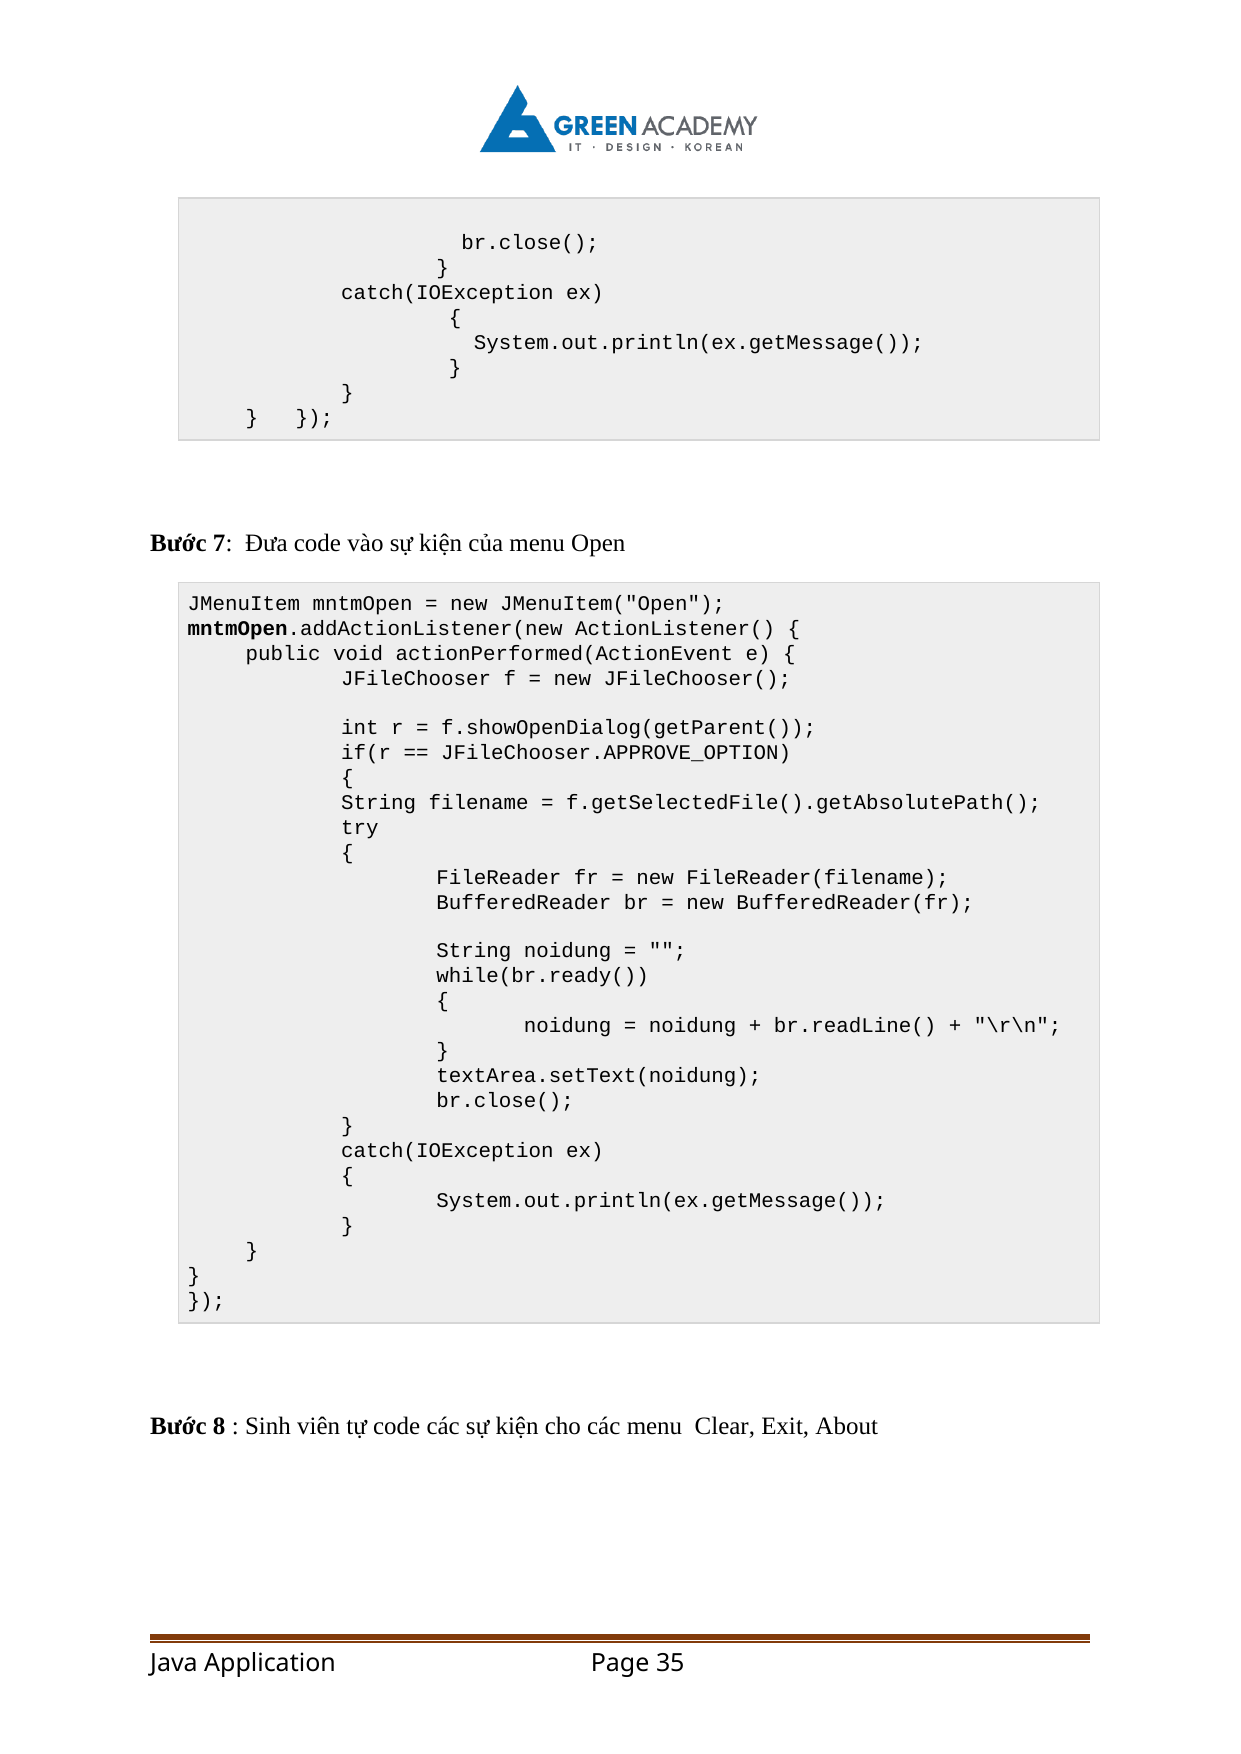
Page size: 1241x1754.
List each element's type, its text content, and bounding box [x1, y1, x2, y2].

text String noidung = ""; [179, 929, 1099, 954]
text } [179, 346, 1099, 371]
text try [179, 805, 1099, 830]
text Bước 7: Đưa code vào sự kiện của menu Open [150, 528, 1090, 557]
text String filename = f.getSelectedFile().getAbsolutePath(); [179, 780, 1099, 805]
text while(br.ready()) [179, 954, 1099, 979]
text textArea.setText(noidung); [179, 1054, 1099, 1079]
text noidung = noidung + br.readLine() + "\r\n"; [179, 1004, 1099, 1029]
text System.out.println(ex.getMessage()); [179, 1179, 1099, 1204]
text catch(IOException ex) [179, 271, 1099, 296]
text BufferedReader br = new BufferedReader(fr); [179, 880, 1099, 905]
text System.out.println(ex.getMessage()); [179, 321, 1099, 346]
text { [179, 296, 1099, 321]
text if(r == JFileChooser.APPROVE_OPTION) [179, 730, 1099, 755]
text JMenuItem mntmOpen = new JMenuItem("Open"); [179, 583, 1099, 607]
text } [179, 1104, 1099, 1129]
text mntmOpen.addActionListener(new ActionListener() { [179, 607, 1099, 632]
text { [179, 755, 1099, 780]
text } [179, 1029, 1099, 1054]
text JFileChooser f = new JFileChooser(); [179, 657, 1099, 682]
picture [473, 75, 767, 158]
text } [179, 371, 1099, 396]
text { [179, 979, 1099, 1004]
text int r = f.showOpenDialog(getParent()); [179, 705, 1099, 730]
text } [179, 1254, 1099, 1279]
text } [179, 1229, 1099, 1254]
text } [179, 1204, 1099, 1229]
text br.close(); [179, 221, 1099, 246]
text br.close(); [179, 1079, 1099, 1104]
text } }); [179, 396, 1099, 439]
text { [179, 830, 1099, 855]
text }); [179, 1279, 1099, 1322]
text FileReader fr = new FileReader(filename); [179, 855, 1099, 880]
text } [179, 246, 1099, 271]
text { [179, 1154, 1099, 1179]
text public void actionPerformed(ActionEvent e) { [179, 632, 1099, 657]
text catch(IOException ex) [179, 1129, 1099, 1154]
text Bước 8 : Sinh viên tự code các sự kiện cho các menu Clear, Exit, About [150, 1411, 1090, 1440]
